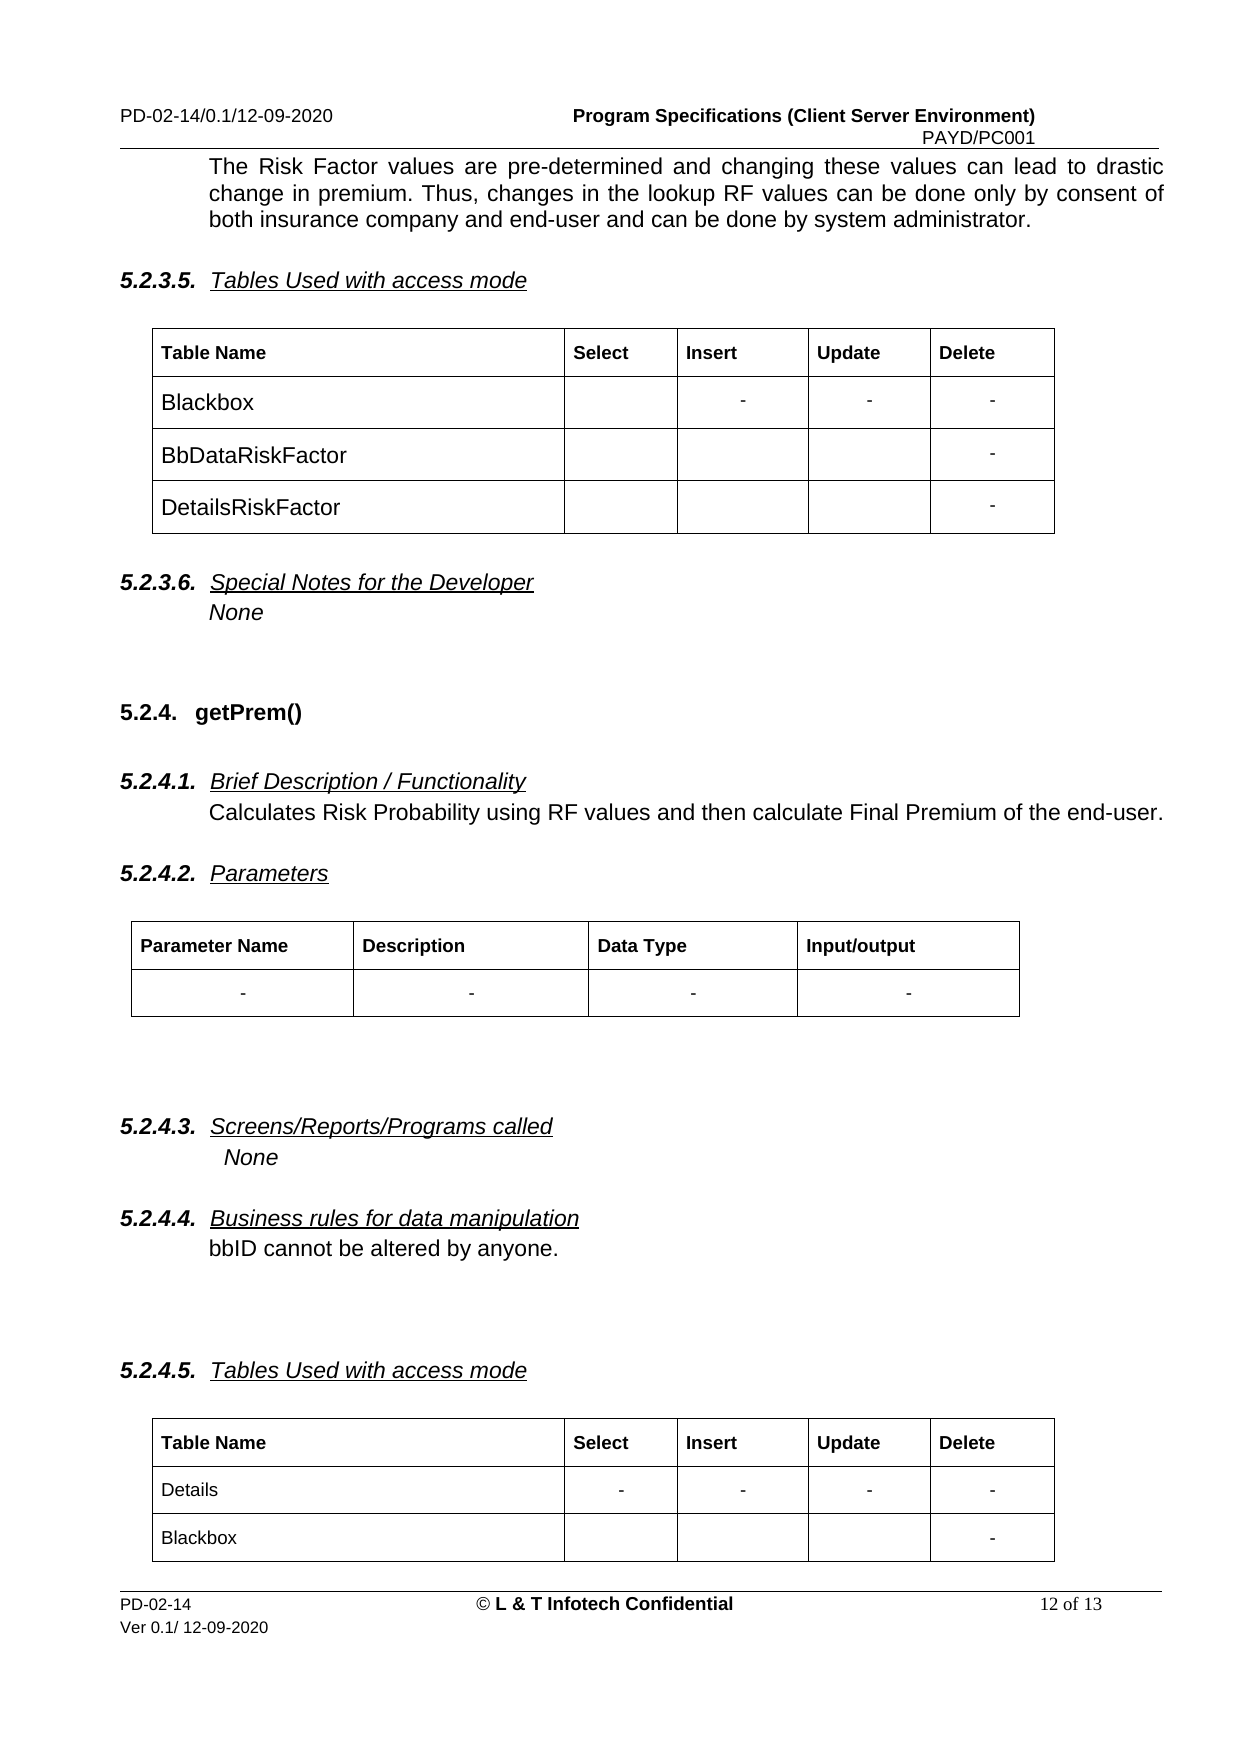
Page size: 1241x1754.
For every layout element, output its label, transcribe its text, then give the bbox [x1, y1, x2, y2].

table_cell - [931, 429, 1054, 480]
table_cell [565, 481, 677, 533]
table_cell [565, 1514, 677, 1561]
table_cell - [354, 970, 588, 1016]
list Special Notes for the Developer [120, 568, 1165, 595]
table_cell [565, 377, 677, 428]
table_cell - [678, 377, 808, 428]
table_cell - [931, 481, 1054, 533]
text Calculates Risk Probability using RF values and then calculate Final Premium of the end-user. [120, 799, 1165, 825]
table_header Description [354, 922, 588, 968]
table_cell [565, 429, 677, 480]
table_header Select [565, 1419, 677, 1466]
table_cell - [678, 1467, 808, 1513]
table_cell - [931, 1467, 1054, 1513]
table_header Insert [678, 1419, 808, 1466]
table_header Input/output [798, 922, 1019, 968]
table_header Update [809, 1419, 930, 1466]
text None [120, 1143, 1165, 1170]
table_cell - [132, 970, 353, 1016]
table_cell [678, 481, 808, 533]
table_cell DetailsRiskFactor [153, 481, 564, 533]
table_cell [809, 481, 930, 533]
table_cell - [589, 970, 797, 1016]
table_header Parameter Name [132, 922, 353, 968]
table_cell BbDataRiskFactor [153, 429, 564, 480]
table_cell Blackbox [153, 1514, 564, 1561]
table_cell Details [153, 1467, 564, 1513]
table_cell - [931, 1514, 1054, 1561]
table_header Delete [931, 329, 1054, 376]
table_header Table Name [153, 329, 564, 376]
table_header Delete [931, 1419, 1054, 1466]
list Tables Used with access mode [120, 267, 1165, 293]
table_cell - [798, 970, 1019, 1016]
list Brief Description / Functionality [120, 768, 1165, 795]
list Screens/Reports/Programs called [120, 1113, 1165, 1139]
table_cell Blackbox [153, 377, 564, 428]
list Business rules for data manipulation [120, 1204, 1165, 1231]
text The Risk Factor values are pre-determined and changing these values can lead to drastic change in premium. Thus, changes in the lookup RF values can be done only by consent of both insurance company and end-user and can be done by system administrator. [209, 153, 1165, 232]
table_cell - [565, 1467, 677, 1513]
table_cell - [931, 377, 1054, 428]
table_cell [678, 1514, 808, 1561]
table_cell - [809, 1467, 930, 1513]
subtitle getPrem() [120, 699, 1165, 725]
table_header Data Type [589, 922, 797, 968]
table_header Update [809, 329, 930, 376]
table_header Select [565, 329, 677, 376]
list Tables Used with access mode [120, 1357, 1165, 1383]
text bbID cannot be altered by anyone. [208, 1235, 1165, 1261]
table_cell [809, 1514, 930, 1561]
table_cell - [809, 377, 930, 428]
table_header Insert [678, 329, 808, 376]
table_cell [678, 429, 808, 480]
table_cell [809, 429, 930, 480]
text None [120, 599, 1165, 625]
list Parameters [120, 860, 1165, 886]
table_header Table Name [153, 1419, 564, 1466]
